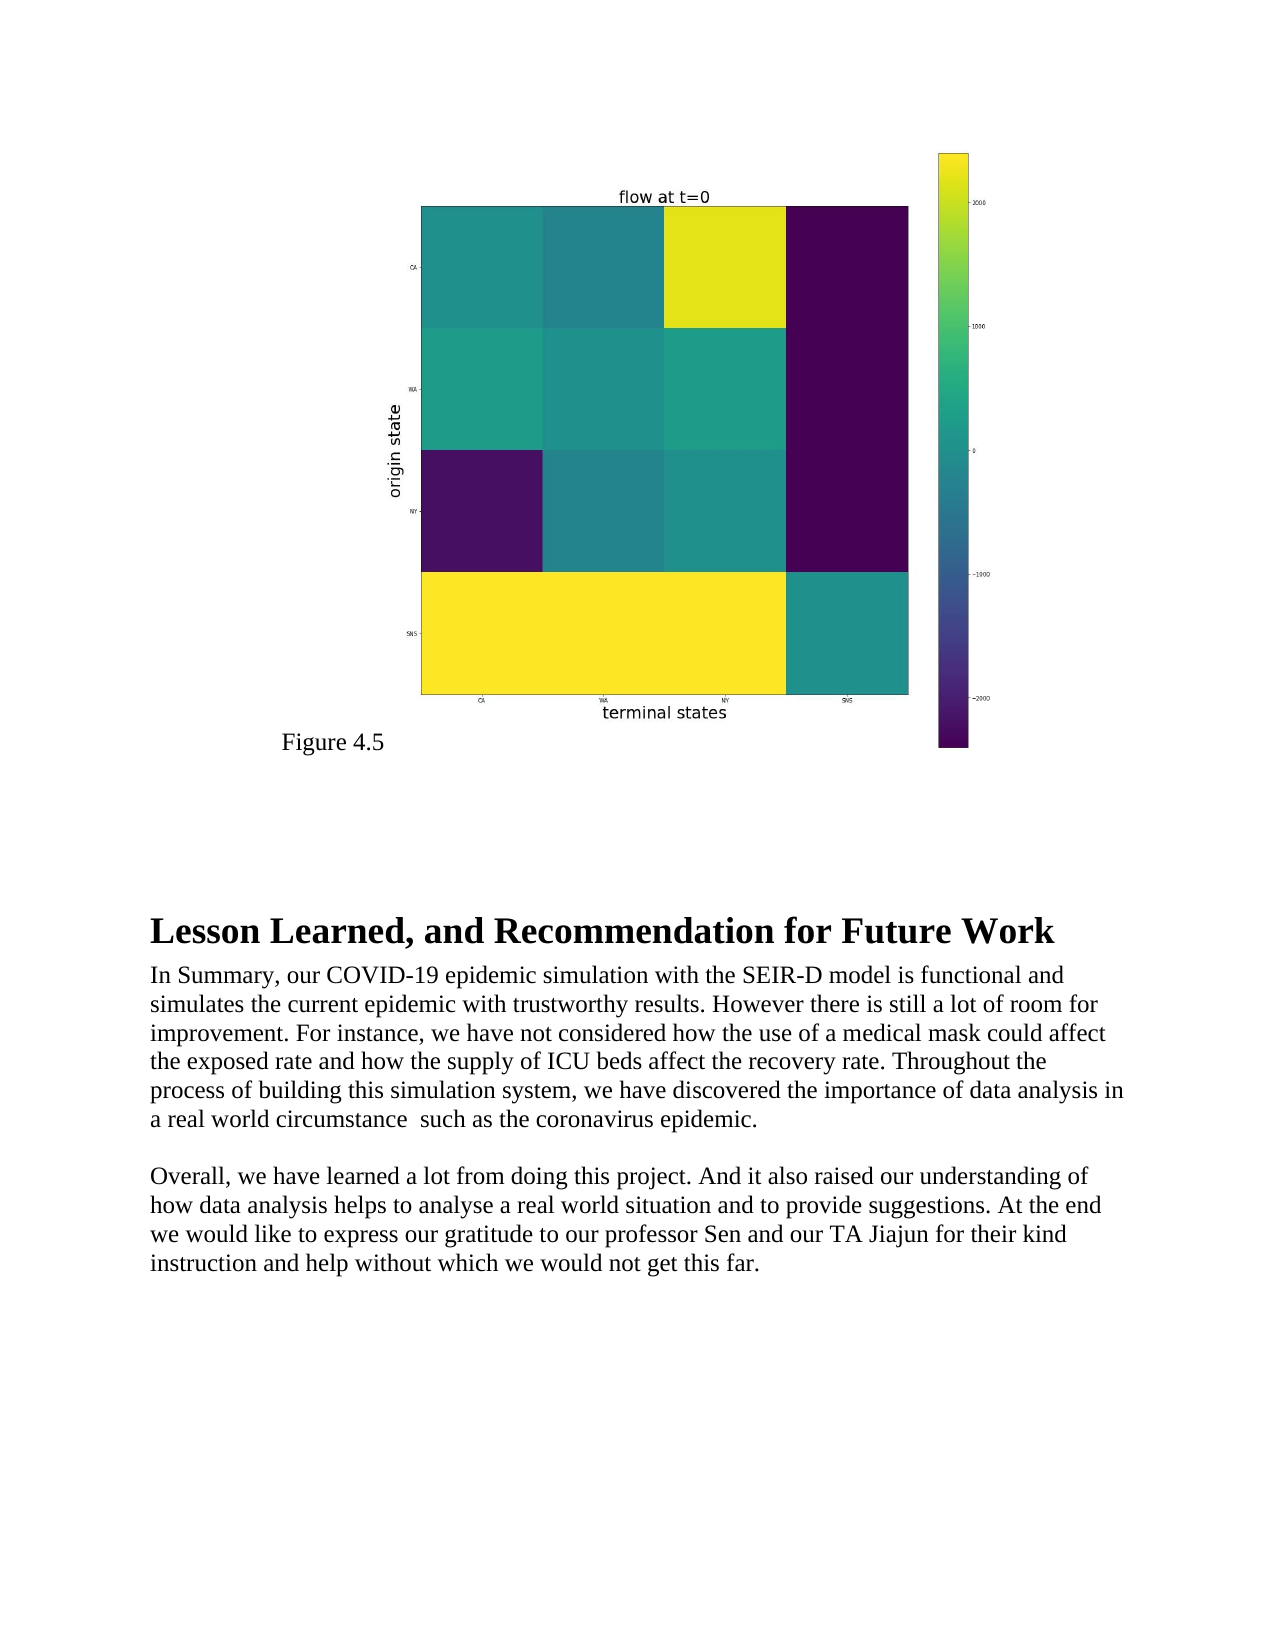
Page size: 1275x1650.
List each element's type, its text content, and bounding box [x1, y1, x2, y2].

picture [384, 150, 994, 751]
text In Summary, our COVID-19 epidemic simulation with the SEIR-D model is functional and simulates the current epidemic with trustworthy results. However there is still a lot of room for improvement. For instance, we have not considered how the use of a medical mask could affect the exposed rate and how the supply of ICU beds affect the recovery rate. Throughout the process of building this simulation system, we have discovered the importance of data analysis in a real world circumstance such as the coronavirus epidemic. [150, 960, 1125, 1133]
text Overall, we have learned a lot from doing this project. And it also raised our understanding of how data analysis helps to analyse a real world situation and to provide suggestions. At the end we would like to express our gratitude to our professor Sen and our TA Jiajun for their kind instruction and help without which we would not get this far. [150, 1161, 1125, 1276]
subtitle Lesson Learned, and Recommendation for Future Work [150, 909, 1125, 952]
